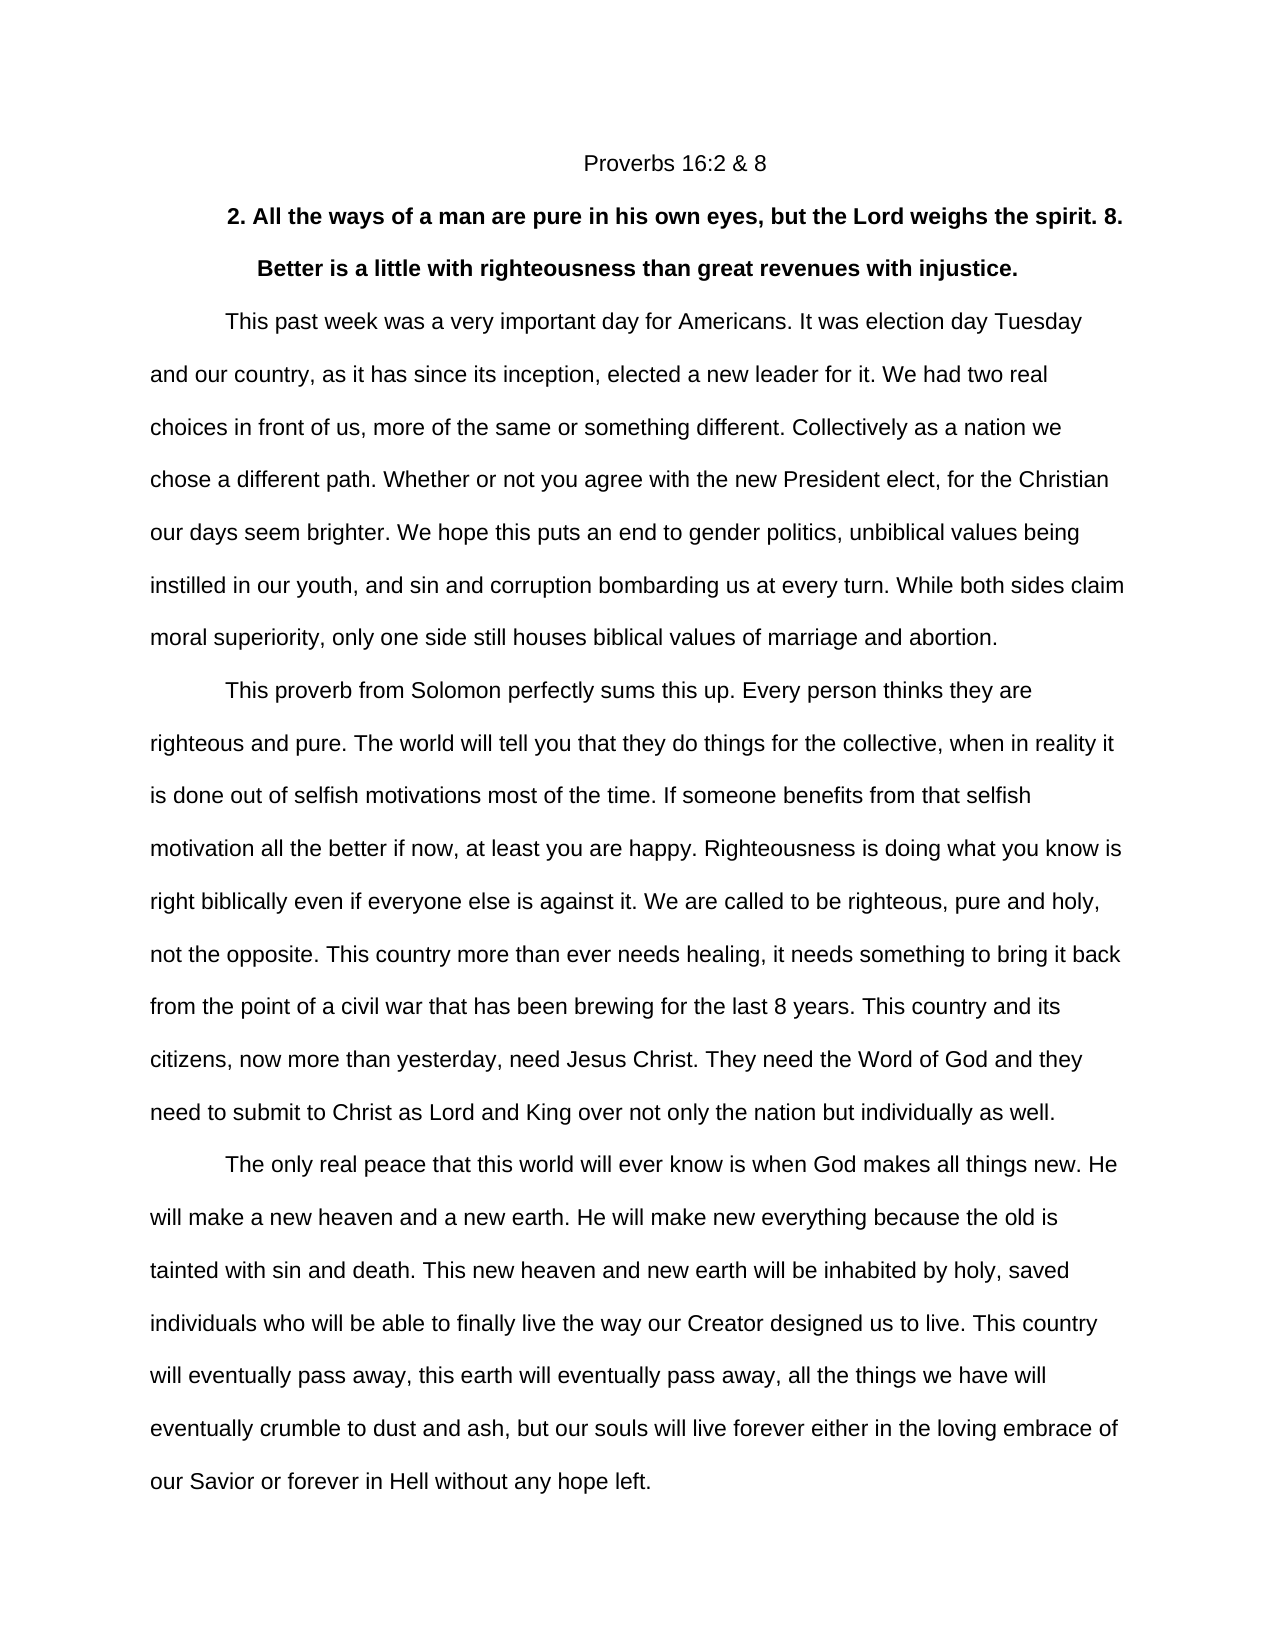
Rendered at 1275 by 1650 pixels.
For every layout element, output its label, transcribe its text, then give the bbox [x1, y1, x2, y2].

text 2. All the ways of a man are pure in his own eyes, but the Lord weighs the spirit. 8. Better is a little with righteousness than great revenues with injustice. [150, 203, 1125, 282]
text The only real peace that this world will ever know is when God makes all things new. He will make a new heaven and a new earth. He will make new everything because the old is tainted with sin and death. This new heaven and new earth will be inhabited by holy, saved individuals who will be able to finally live the way our Creator designed us to live. This country will eventually pass away, this earth will eventually pass away, all the things we have will eventually crumble to dust and ash, but our souls will live forever either in the loving embrace of our Savior or forever in Hell without any hope left. [150, 1151, 1125, 1494]
text This proverb from Solomon perfectly sums this up. Every person thinks they are righteous and pure. The world will tell you that they do things for the collective, when in reality it is done out of selfish motivations most of the time. If someone benefits from that selfish motivation all the better if now, at least you are happy. Righteousness is doing what you know is right biblically even if everyone else is against it. We are called to be righteous, pure and holy, not the opposite. This country more than ever needs healing, it needs something to bring it back from the point of a civil war that has been brewing for the last 8 years. This country and its citizens, now more than yesterday, need Jesus Christ. They need the Word of God and they need to submit to Christ as Lord and King over not only the nation but individually as well. [150, 677, 1125, 1125]
text This past week was a very important day for Americans. It was election day Tuesday and our country, as it has since its inception, elected a new leader for it. We had two real choices in front of us, more of the same or something different. Collectively as a nation we chose a different path. Whether or not you agree with the new President elect, for the Christian our days seem brighter. We hope this puts an end to gender politics, unbiblical values being instilled in our youth, and sin and corruption bombarding us at every turn. While both sides claim moral superiority, only one side still houses biblical values of marriage and abortion. [150, 308, 1125, 651]
text Proverbs 16:2 & 8 [150, 150, 1125, 176]
